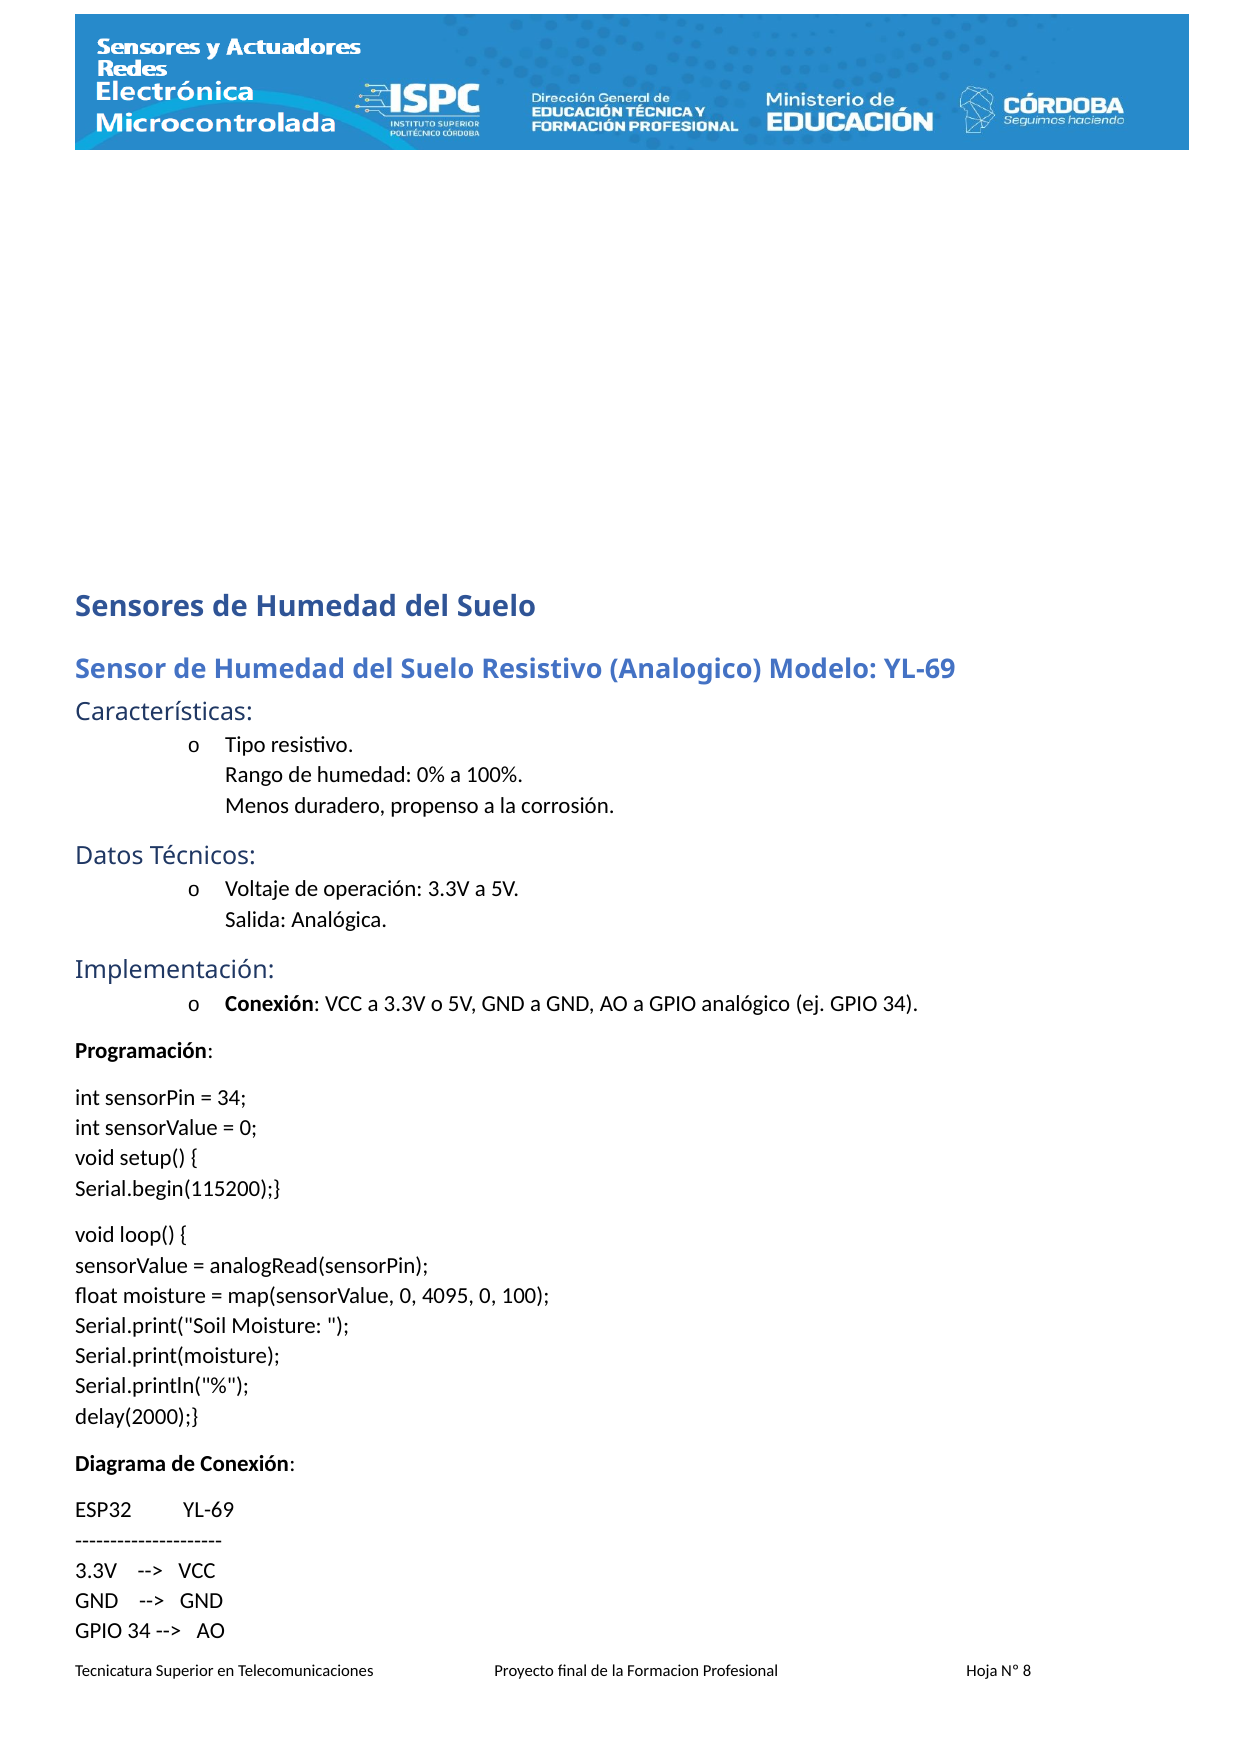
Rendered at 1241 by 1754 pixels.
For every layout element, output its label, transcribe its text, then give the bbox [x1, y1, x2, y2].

text ESP32 YL-69 --------------------- 3.3V --> VCC GND --> GND GPIO 34 --> AO [75, 1496, 1165, 1644]
text Programación: [75, 1036, 1165, 1064]
list Voltaje de operación: 3.3V a 5V. Salida: Analógica. [187, 874, 1165, 933]
subtitle Implementación: [75, 952, 1165, 986]
subtitle Sensor de Humedad del Suelo Resistivo (Analogico) Modelo: YL-69 [75, 649, 1165, 686]
picture [75, 14, 1189, 150]
subtitle Características: [75, 693, 1165, 727]
text int sensorPin = 34; int sensorValue = 0; void setup() { Serial.begin(115200);} [75, 1083, 1165, 1202]
list Conexión: VCC a 3.3V o 5V, GND a GND, AO a GPIO analógico (ej. GPIO 34). [187, 989, 1165, 1017]
text Diagrama de Conexión: [75, 1449, 1165, 1477]
text void loop() { sensorValue = analogRead(sensorPin); float moisture = map(sensorValue, 0, 4095, 0, 100); Serial.print("Soil Moisture: "); Serial.print(moisture); Serial.println("%"); delay(2000);} [75, 1221, 1165, 1430]
list Tipo resistivo. Rango de humedad: 0% a 100%. Menos duradero, propenso a la corrosión. [187, 730, 1165, 819]
subtitle Datos Técnicos: [75, 838, 1165, 872]
subtitle Sensores de Humedad del Suelo [75, 586, 1165, 625]
